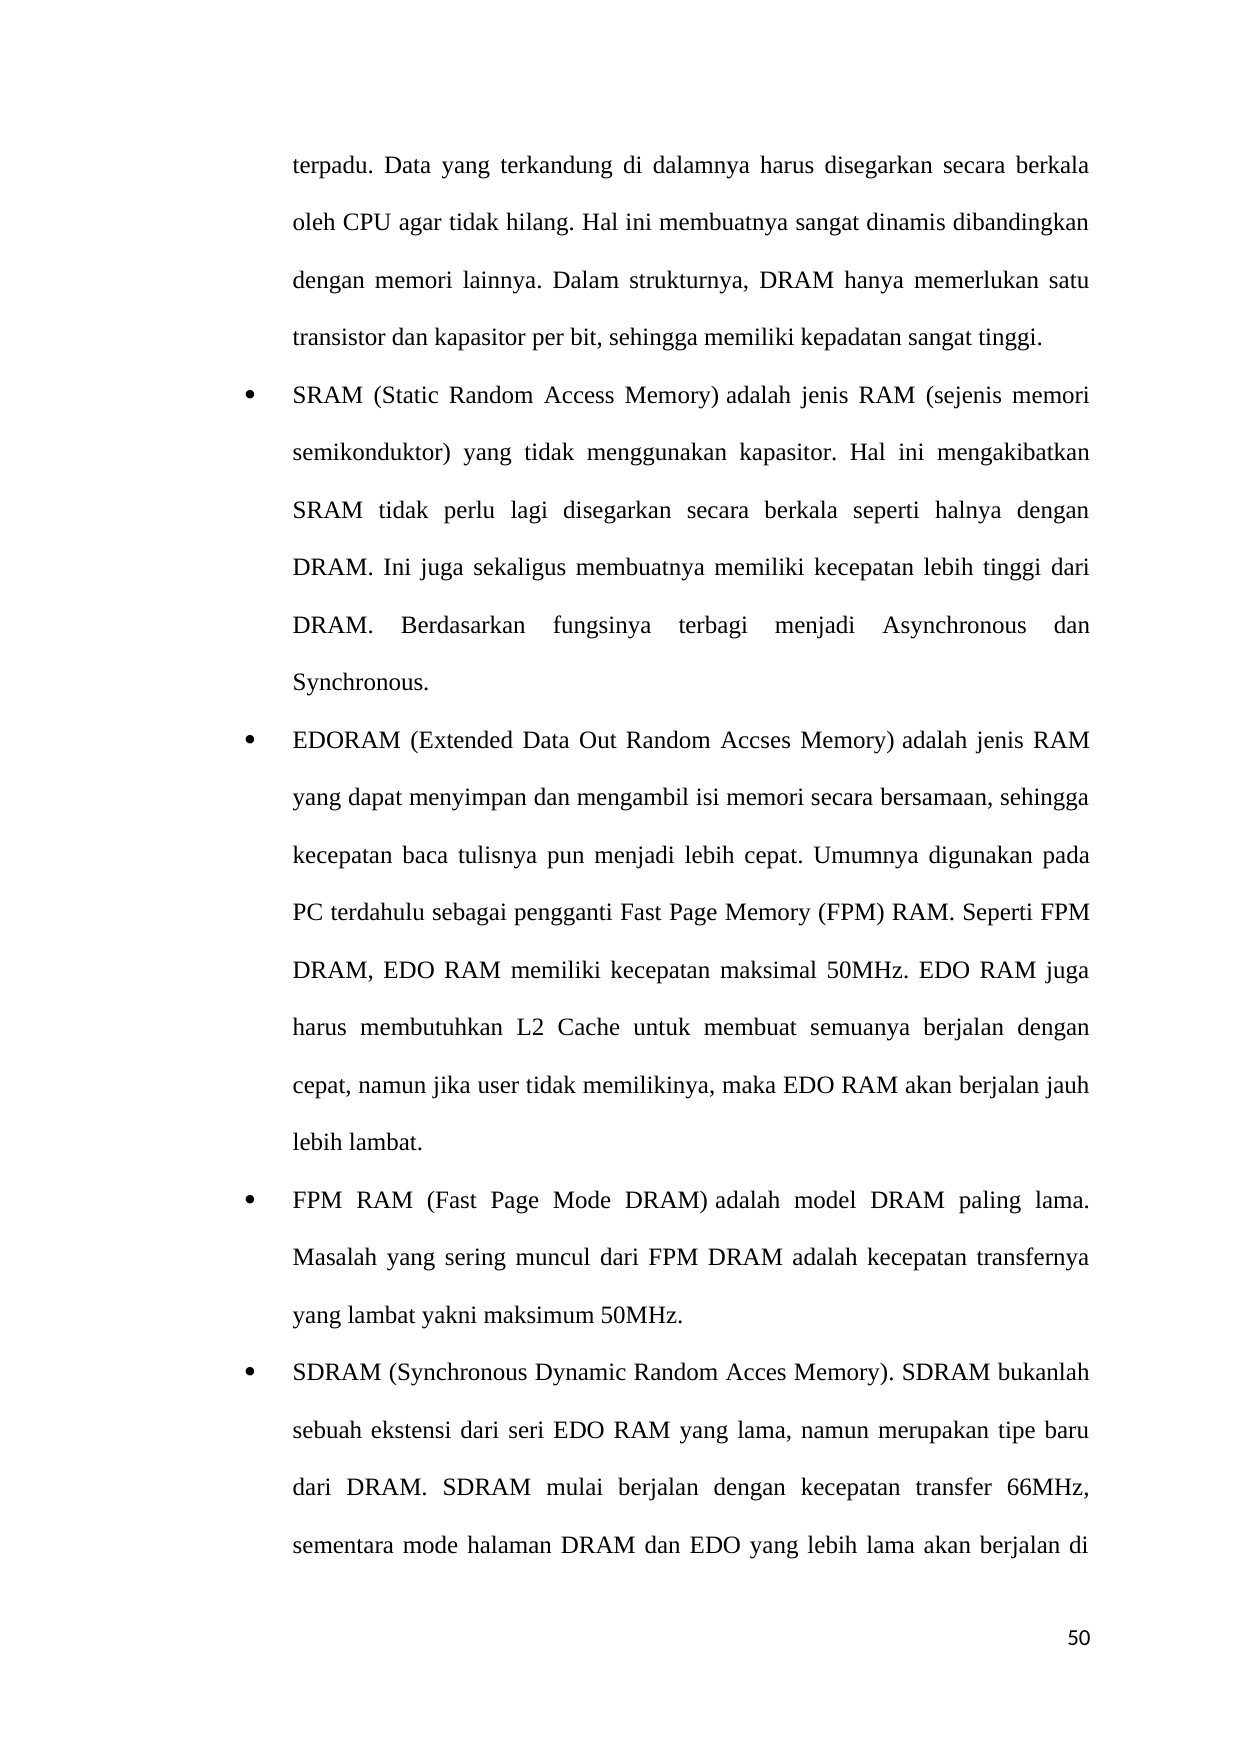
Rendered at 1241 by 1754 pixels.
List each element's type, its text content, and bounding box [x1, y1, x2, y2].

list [246, 1357, 1090, 1559]
list SRAM (Static Random Access Memory) adalah jenis RAM (sejenis memori semikonduktor) yang tidak menggunakan kapasitor. Hal ini mengakibatkan SRAM tidak perlu lagi disegarkan secara berkala seperti halnya dengan DRAM. Ini juga sekaligus membuatnya memiliki kecepatan lebih tinggi dari DRAM. Berdasarkan fungsinya terbagi menjadi Asynchronous dan Synchronous. [246, 380, 1090, 696]
list EDORAM (Extended Data Out Random Accses Memory) adalah jenis RAM yang dapat menyimpan dan mengambil isi memori secara bersamaan, sehingga kecepatan baca tulisnya pun menjadi lebih cepat. Umumnya digunakan pada PC terdahulu sebagai pengganti Fast Page Memory (FPM) RAM. Seperti FPM DRAM, EDO RAM memiliki kecepatan maksimal 50MHz. EDO RAM juga harus membutuhkan L2 Cache untuk membuat semuanya berjalan dengan cepat, namun jika user tidak memilikinya, maka EDO RAM akan berjalan jauh lebih lambat. [246, 725, 1090, 1156]
list FPM RAM (Fast Page Mode DRAM) adalah model DRAM paling lama. Masalah yang sering muncul dari FPM DRAM adalah kecepatan transfernya yang lambat yakni maksimum 50MHz. [246, 1185, 1090, 1329]
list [246, 150, 1090, 351]
